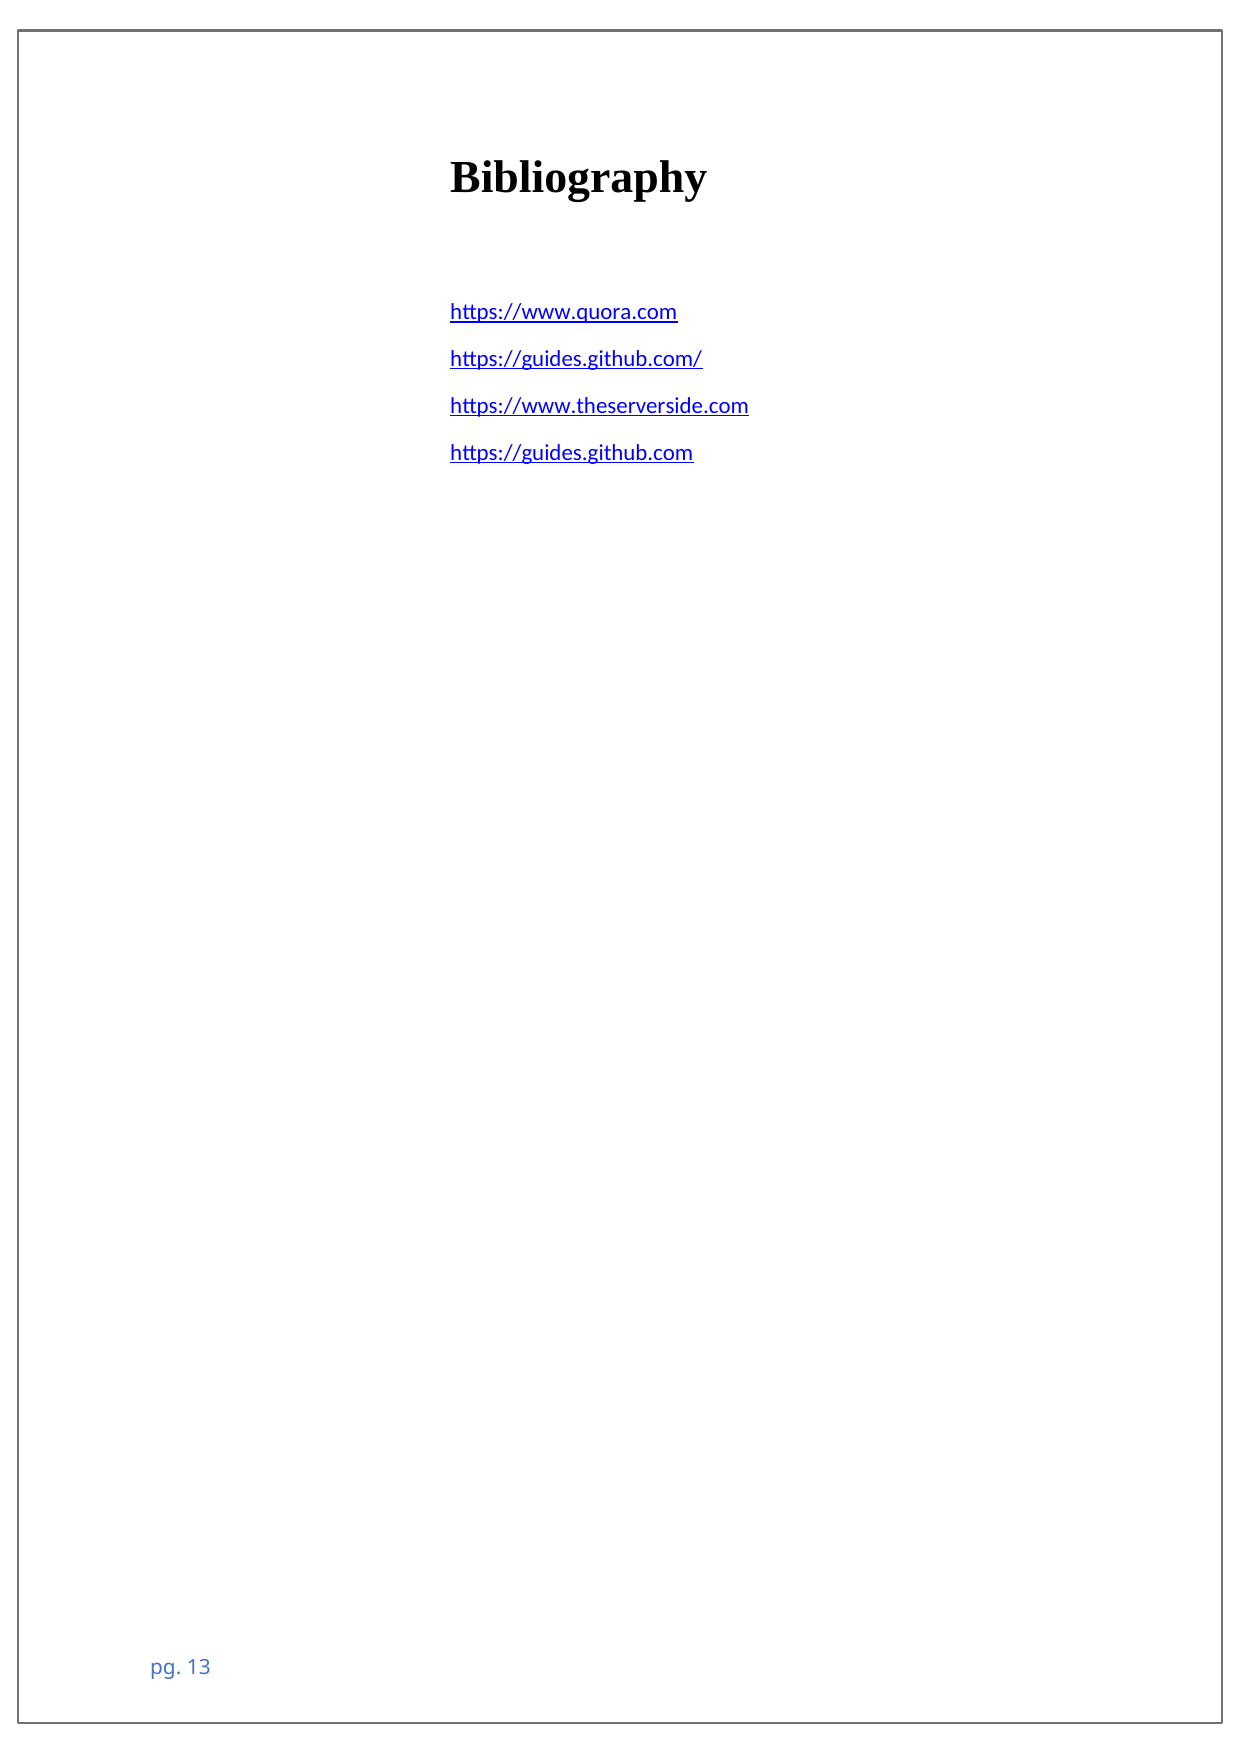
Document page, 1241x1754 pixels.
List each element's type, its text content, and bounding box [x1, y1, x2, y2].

text https://guides.github.com [375, 438, 1090, 466]
text https://guides.github.com/ [375, 344, 1090, 372]
text Bibliography [375, 150, 1090, 203]
text https://www.quora.com [375, 297, 1090, 325]
text https://www.theserverside.com [375, 391, 1090, 419]
